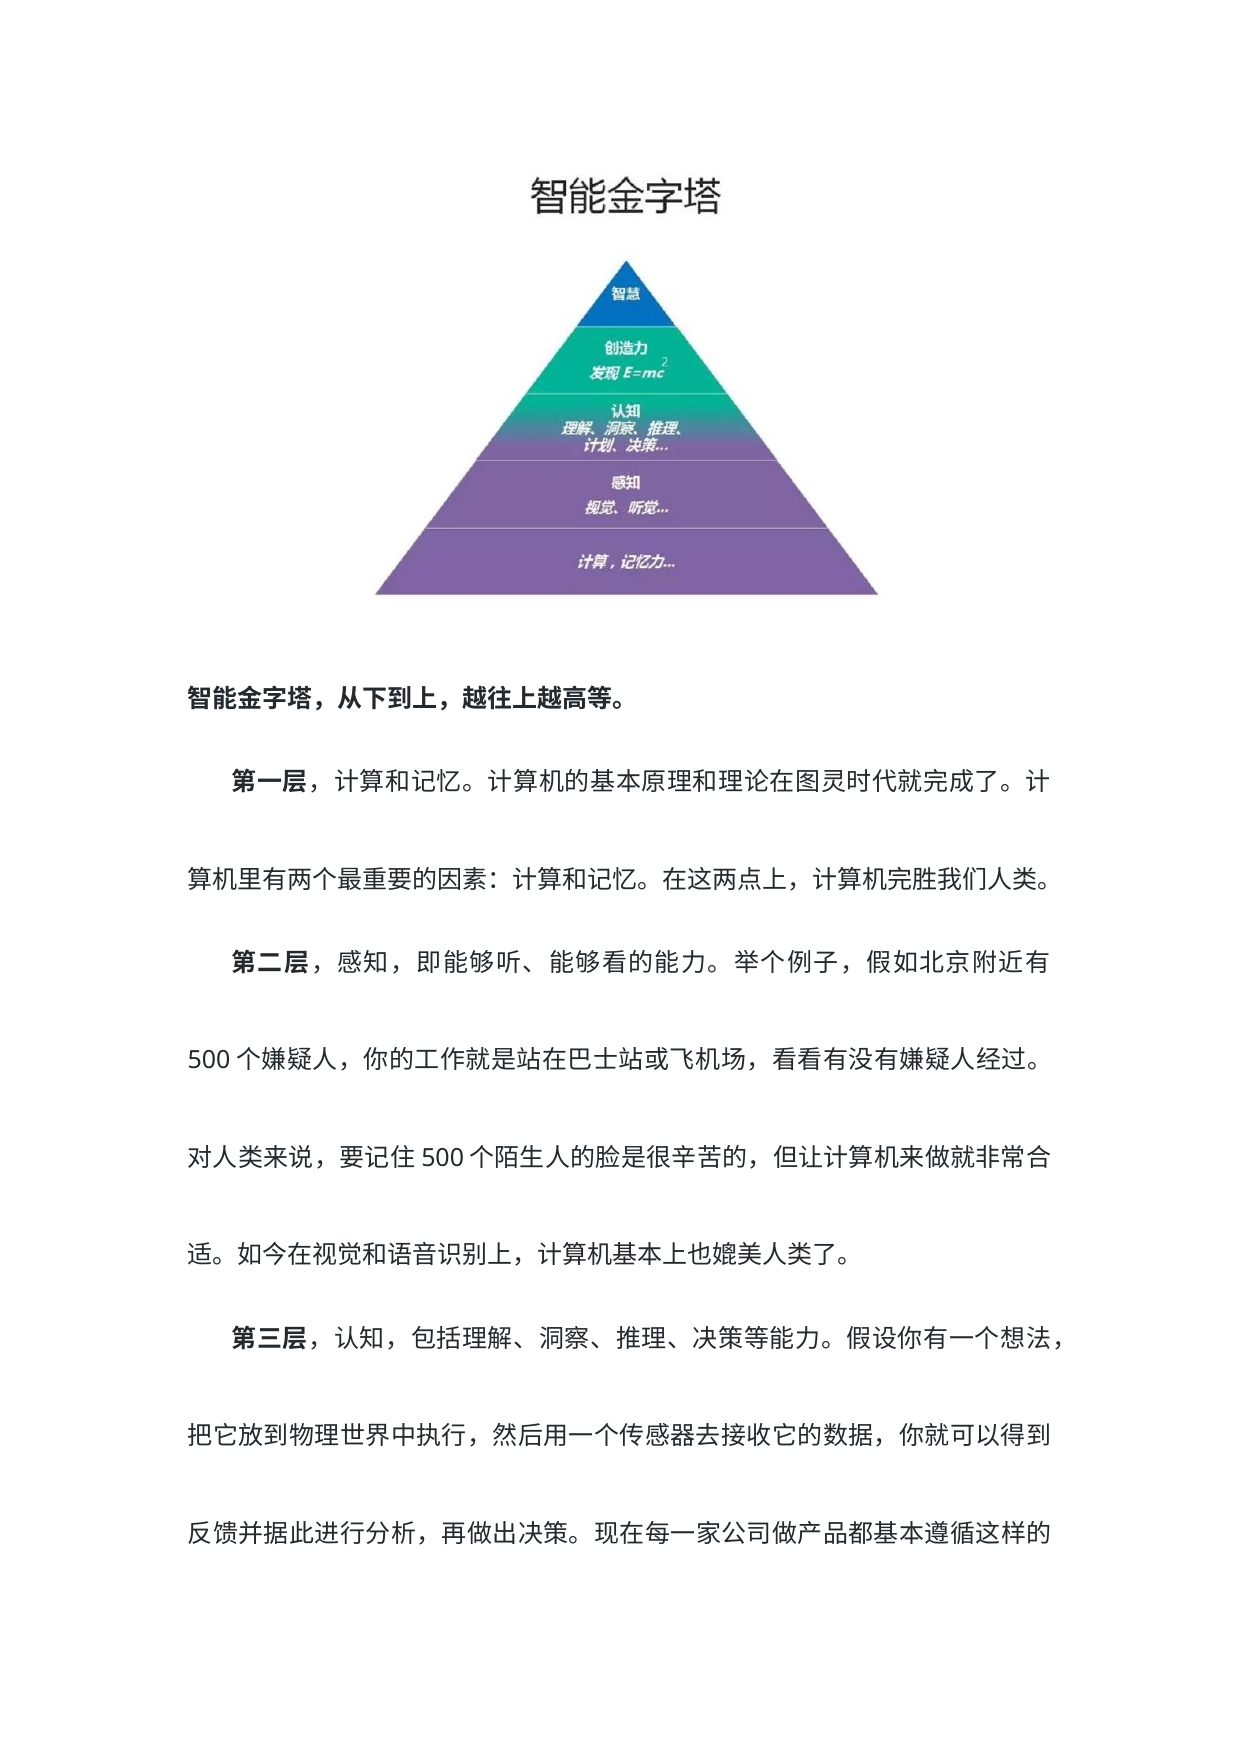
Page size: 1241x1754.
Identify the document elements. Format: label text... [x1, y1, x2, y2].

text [187, 1304, 1053, 1564]
text 智能金字塔，从下到上，越往上越高等。 [187, 664, 1053, 729]
text 第二层，感知，即能够听、能够看的能力。举个例子，假如北京附近有500个嫌疑人，你的工作就是站在巴士站或飞机场，看看有没有嫌疑人经过。对人类来说，要记住500个陌生人的脸是很辛苦的，但让计算机来做就非常合适。如今在视觉和语音识别上，计算机基本上也媲美人类了。 [187, 928, 1053, 1286]
text 第一层，计算和记忆。计算机的基本原理和理论在图灵时代就完成了。计算机里有两个最重要的因素：计算和记忆。在这两点上，计算机完胜我们人类。 [187, 747, 1053, 910]
picture [187, 162, 1053, 636]
